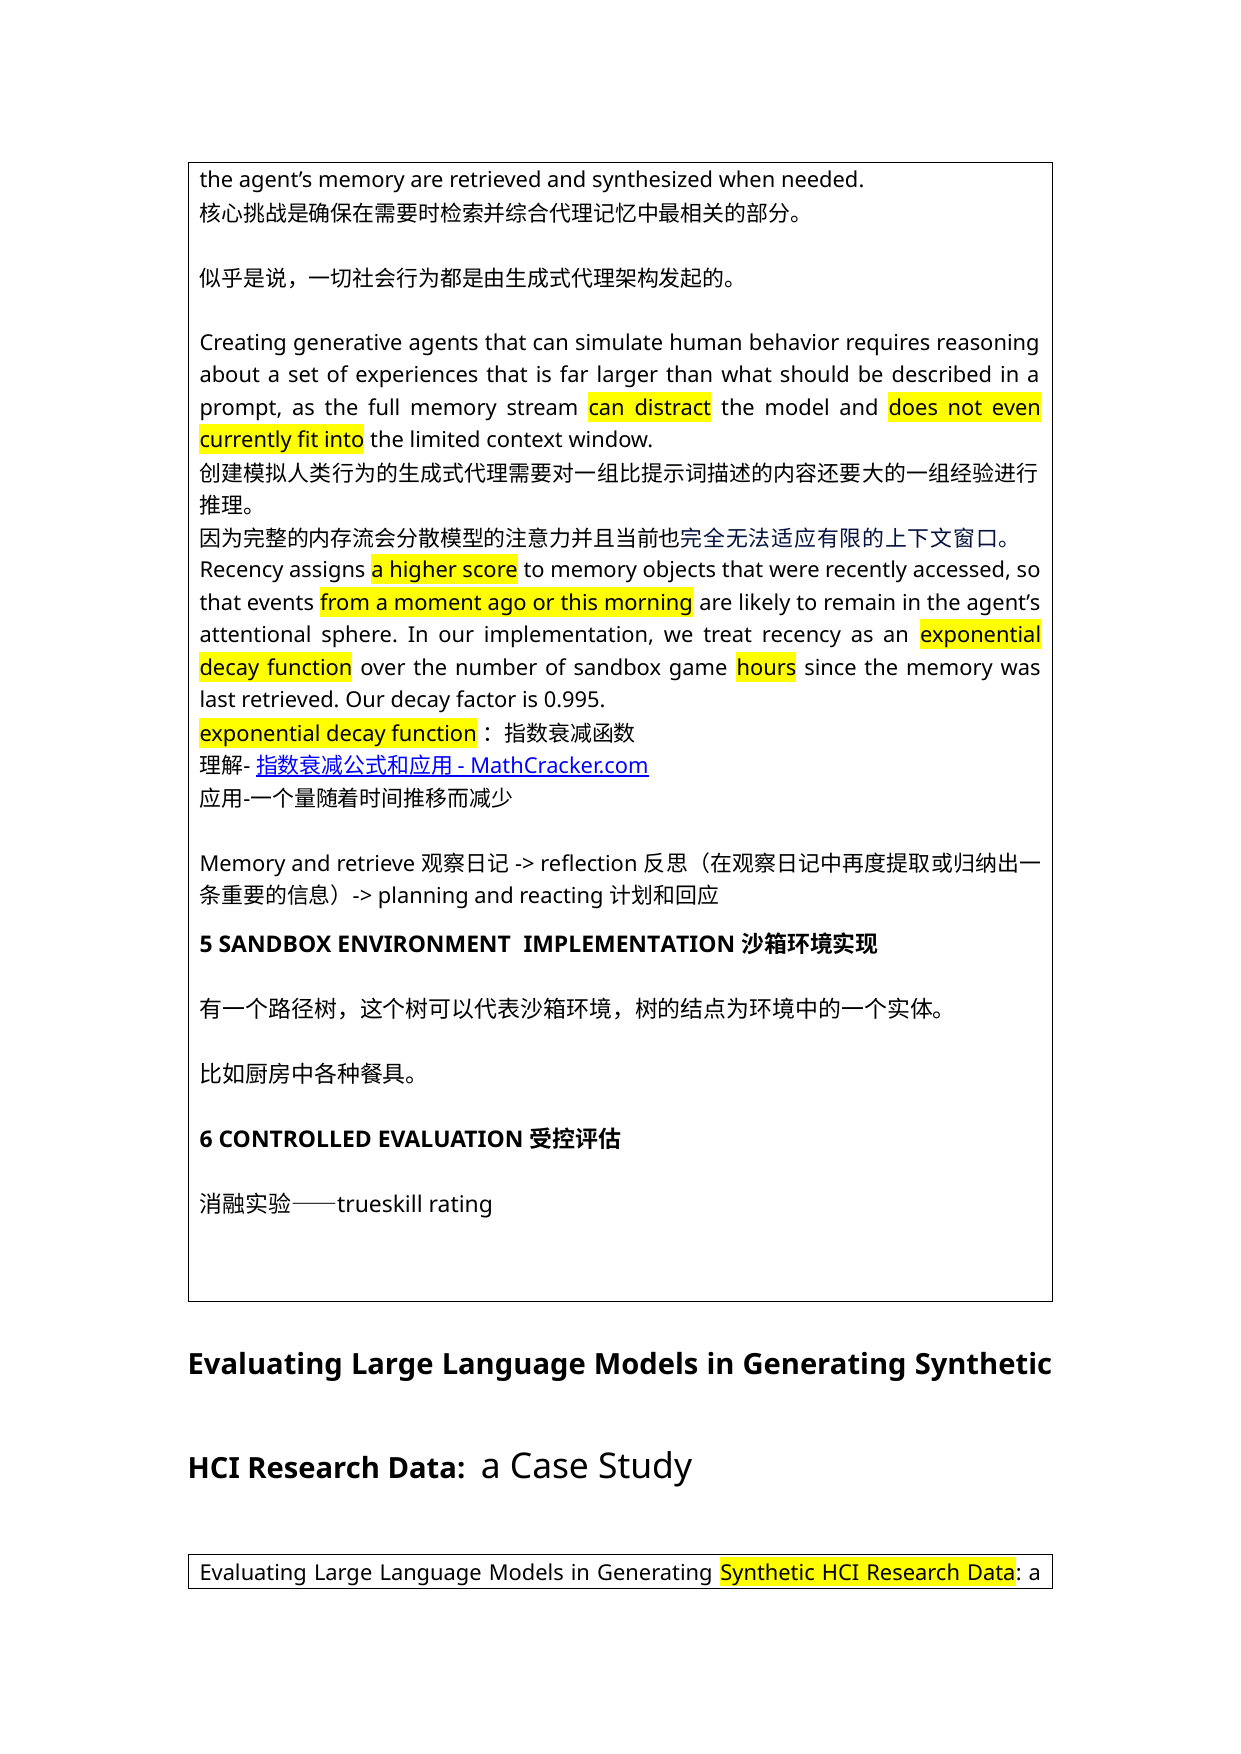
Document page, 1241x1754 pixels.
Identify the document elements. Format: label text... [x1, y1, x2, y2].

subtitle Evaluating Large Language Models in Generating Synthetic HCI Research Data: a Case Study [187, 1331, 1053, 1497]
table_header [189, 163, 1052, 1301]
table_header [189, 1555, 1052, 1588]
